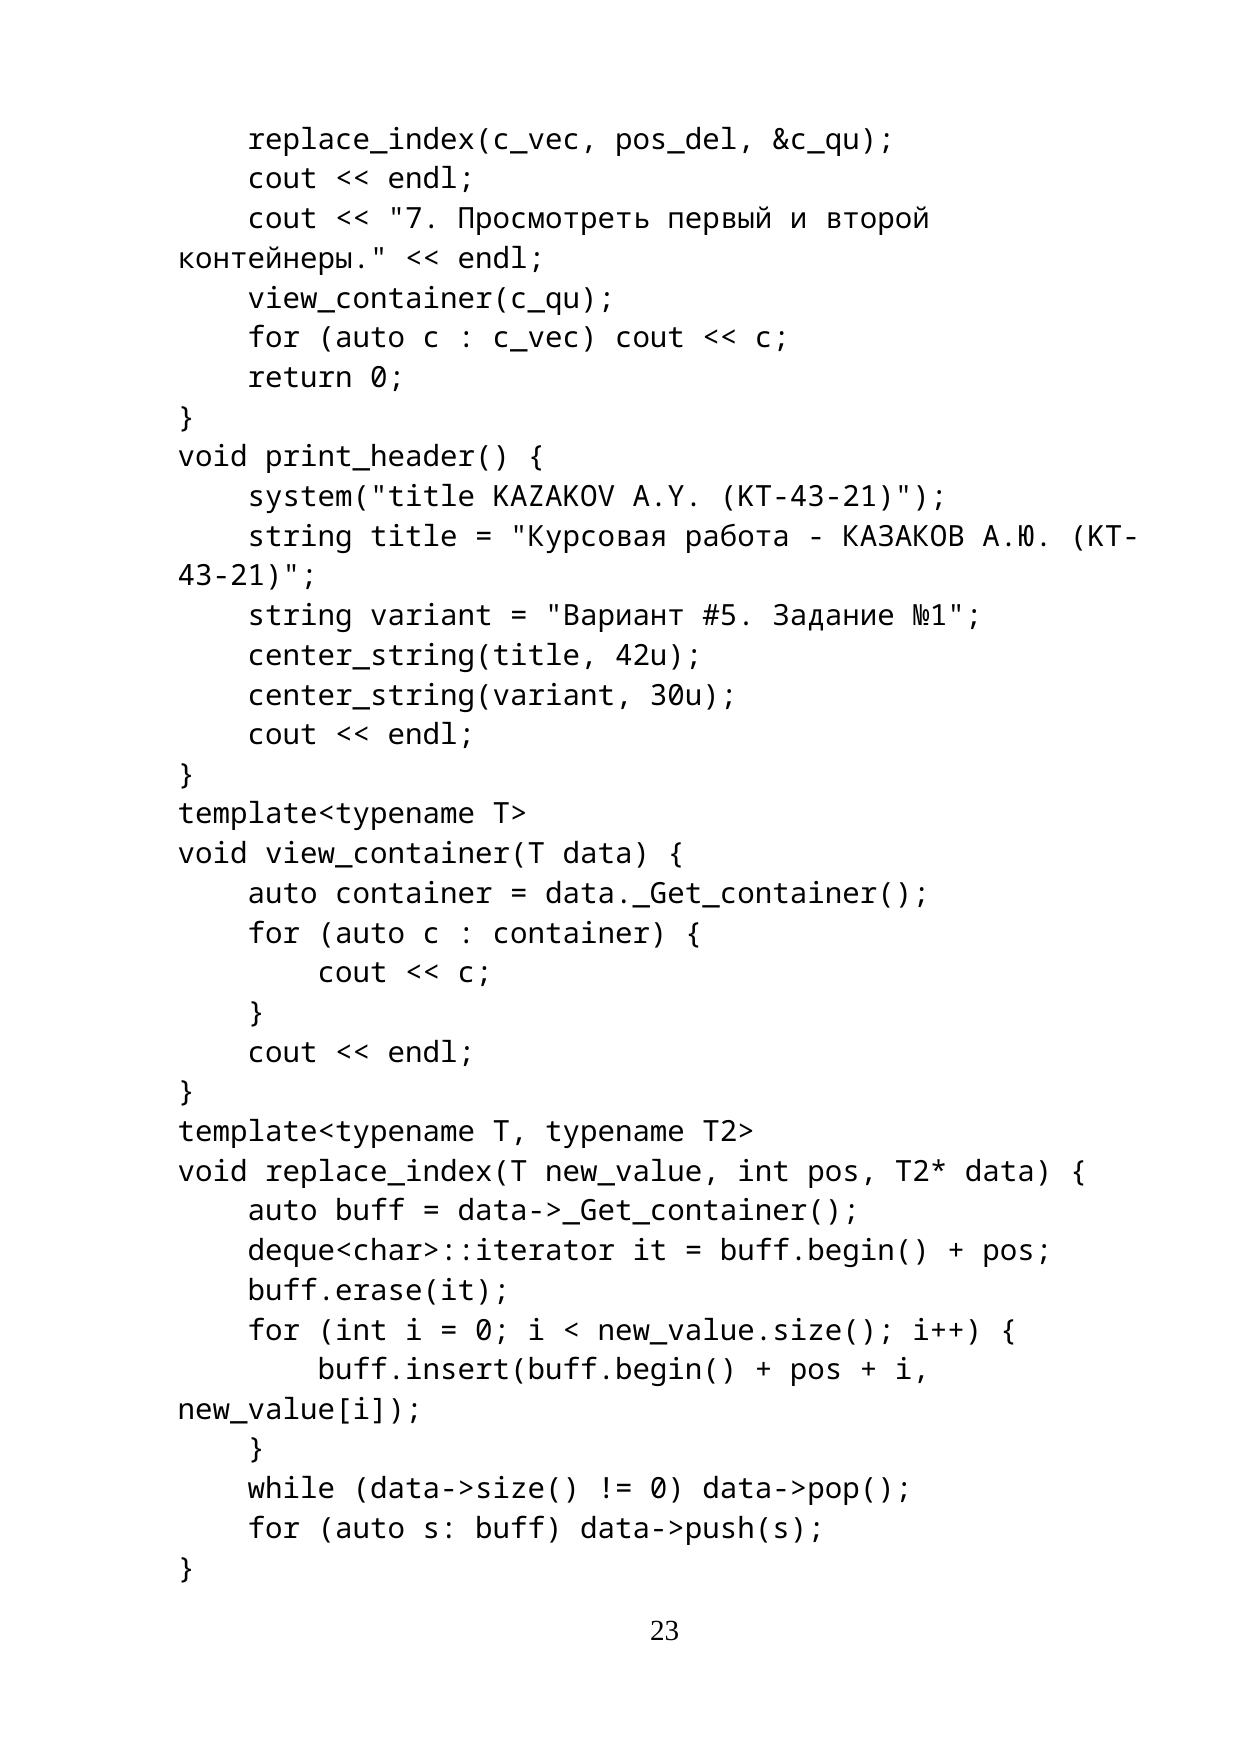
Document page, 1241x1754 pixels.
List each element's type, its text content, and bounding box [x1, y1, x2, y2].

text } [177, 753, 1152, 793]
text string title = "Курсовая работа - КАЗАКОВ А.Ю. (KT-43-21)"; [177, 515, 1152, 594]
text buff.erase(it); [177, 1269, 1152, 1309]
text buff.insert(buff.begin() + pos + i, new_value[i]); [177, 1348, 1152, 1428]
text for (int i = 0; i < new_value.size(); i++) { [177, 1309, 1152, 1348]
text auto container = data._Get_container(); [177, 872, 1152, 912]
text void print_header() { [177, 436, 1152, 475]
text void replace_index(T new_value, int pos, T2* data) { [177, 1150, 1152, 1190]
text } [177, 1428, 1152, 1467]
text } [177, 991, 1152, 1031]
text string variant = "Вариант #5. Задание №1"; [177, 594, 1152, 634]
text cout << endl; [177, 1031, 1152, 1071]
text center_string(title, 42u); [177, 634, 1152, 674]
text system("title KAZAKOV A.Y. (KT-43-21)"); [177, 475, 1152, 515]
text } [177, 396, 1152, 436]
text deque<char>::iterator it = buff.begin() + pos; [177, 1229, 1152, 1269]
text } [177, 1071, 1152, 1110]
text cout << endl; [177, 158, 1152, 197]
text for (auto s: buff) data->push(s); [177, 1507, 1152, 1547]
text while (data->size() != 0) data->pop(); [177, 1467, 1152, 1507]
text cout << "7. Просмотреть первый и второй контейнеры." << endl; [177, 197, 1152, 277]
text for (auto c : container) { [177, 912, 1152, 952]
text replace_index(c_vec, pos_del, &c_qu); [177, 118, 1152, 158]
text template<typename T, typename T2> [177, 1110, 1152, 1150]
text } [177, 1547, 1152, 1587]
text for (auto c : c_vec) cout << c; [177, 317, 1152, 356]
text void view_container(T data) { [177, 832, 1152, 872]
text center_string(variant, 30u); [177, 674, 1152, 713]
text cout << endl; [177, 713, 1152, 753]
text cout << c; [177, 952, 1152, 991]
text return 0; [177, 356, 1152, 396]
text template<typename T> [177, 793, 1152, 832]
text view_container(c_qu); [177, 277, 1152, 317]
text auto buff = data->_Get_container(); [177, 1190, 1152, 1229]
